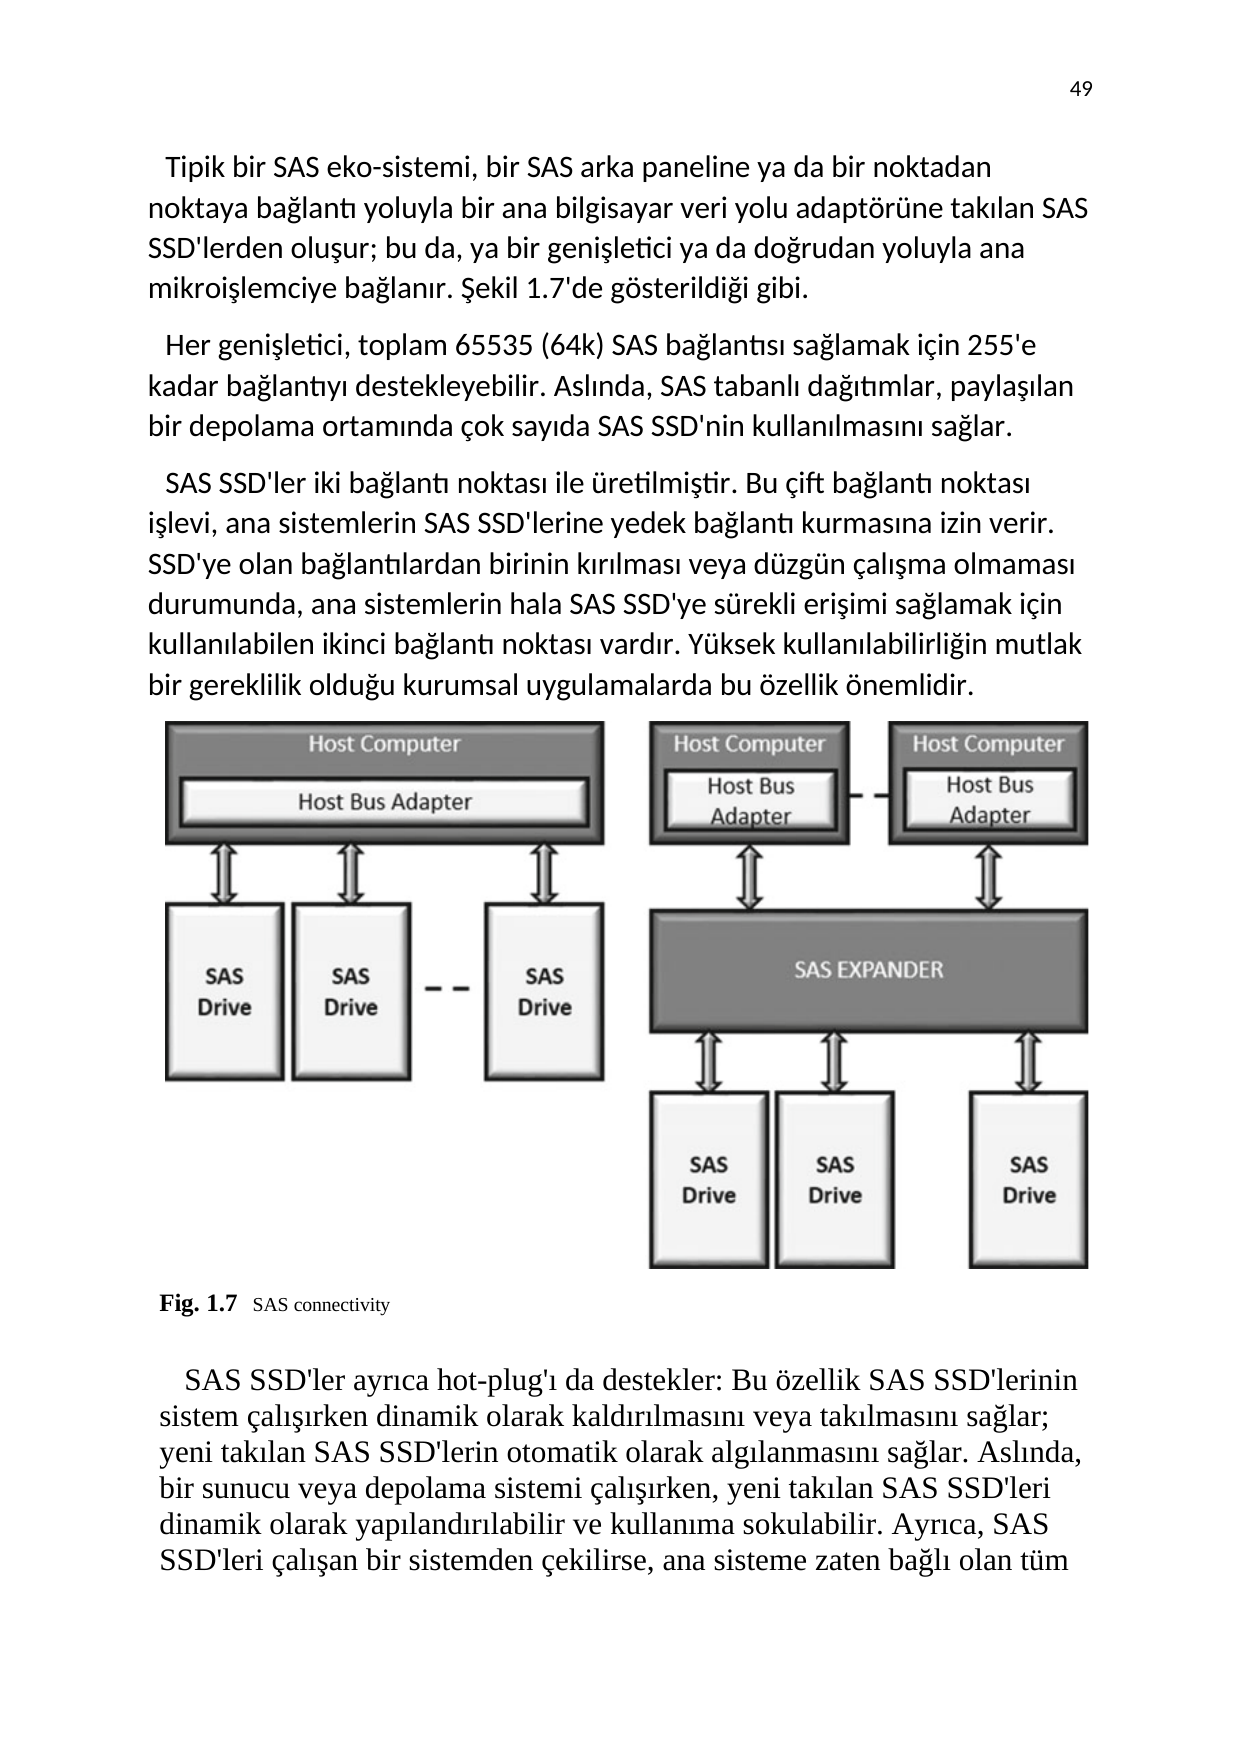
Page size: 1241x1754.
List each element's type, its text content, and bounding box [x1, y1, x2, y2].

text Tipik bir SAS eko-sistemi, bir SAS arka paneline ya da bir noktadan noktaya bağlantı yoluyla bir ana bilgisayar veri yolu adaptörüne takılan SAS SSD'lerden oluşur; bu da, ya bir genişletici ya da doğrudan yoluyla ana mikroişlemciye bağlanır. Şekil 1.7'de gösterildiği gibi. [148, 148, 1093, 307]
text Her genişletici, toplam 65535 (64k) SAS bağlantısı sağlamak için 255'e kadar bağlantıyı destekleyebilir. Aslında, SAS tabanlı dağıtımlar, paylaşılan bir depolama ortamında çok sayıda SAS SSD'nin kullanılmasını sağlar. [148, 326, 1093, 444]
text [159, 1362, 1093, 1577]
text Fig. 1.7 SAS connectivity [159, 1288, 1093, 1317]
picture [165, 721, 1089, 1269]
text SAS SSD'ler iki bağlantı noktası ile üretilmiştir. Bu çift bağlantı noktası işlevi, ana sistemlerin SAS SSD'lerine yedek bağlantı kurmasına izin verir. SSD'ye olan bağlantılardan birinin kırılması veya düzgün çalışma olmaması durumunda, ana sistemlerin hala SAS SSD'ye sürekli erişimi sağlamak için kullanılabilen ikinci bağlantı noktası vardır. Yüksek kullanılabilirliğin mutlak bir gereklilik olduğu kurumsal uygulamalarda bu özellik önemlidir. [148, 463, 1093, 703]
